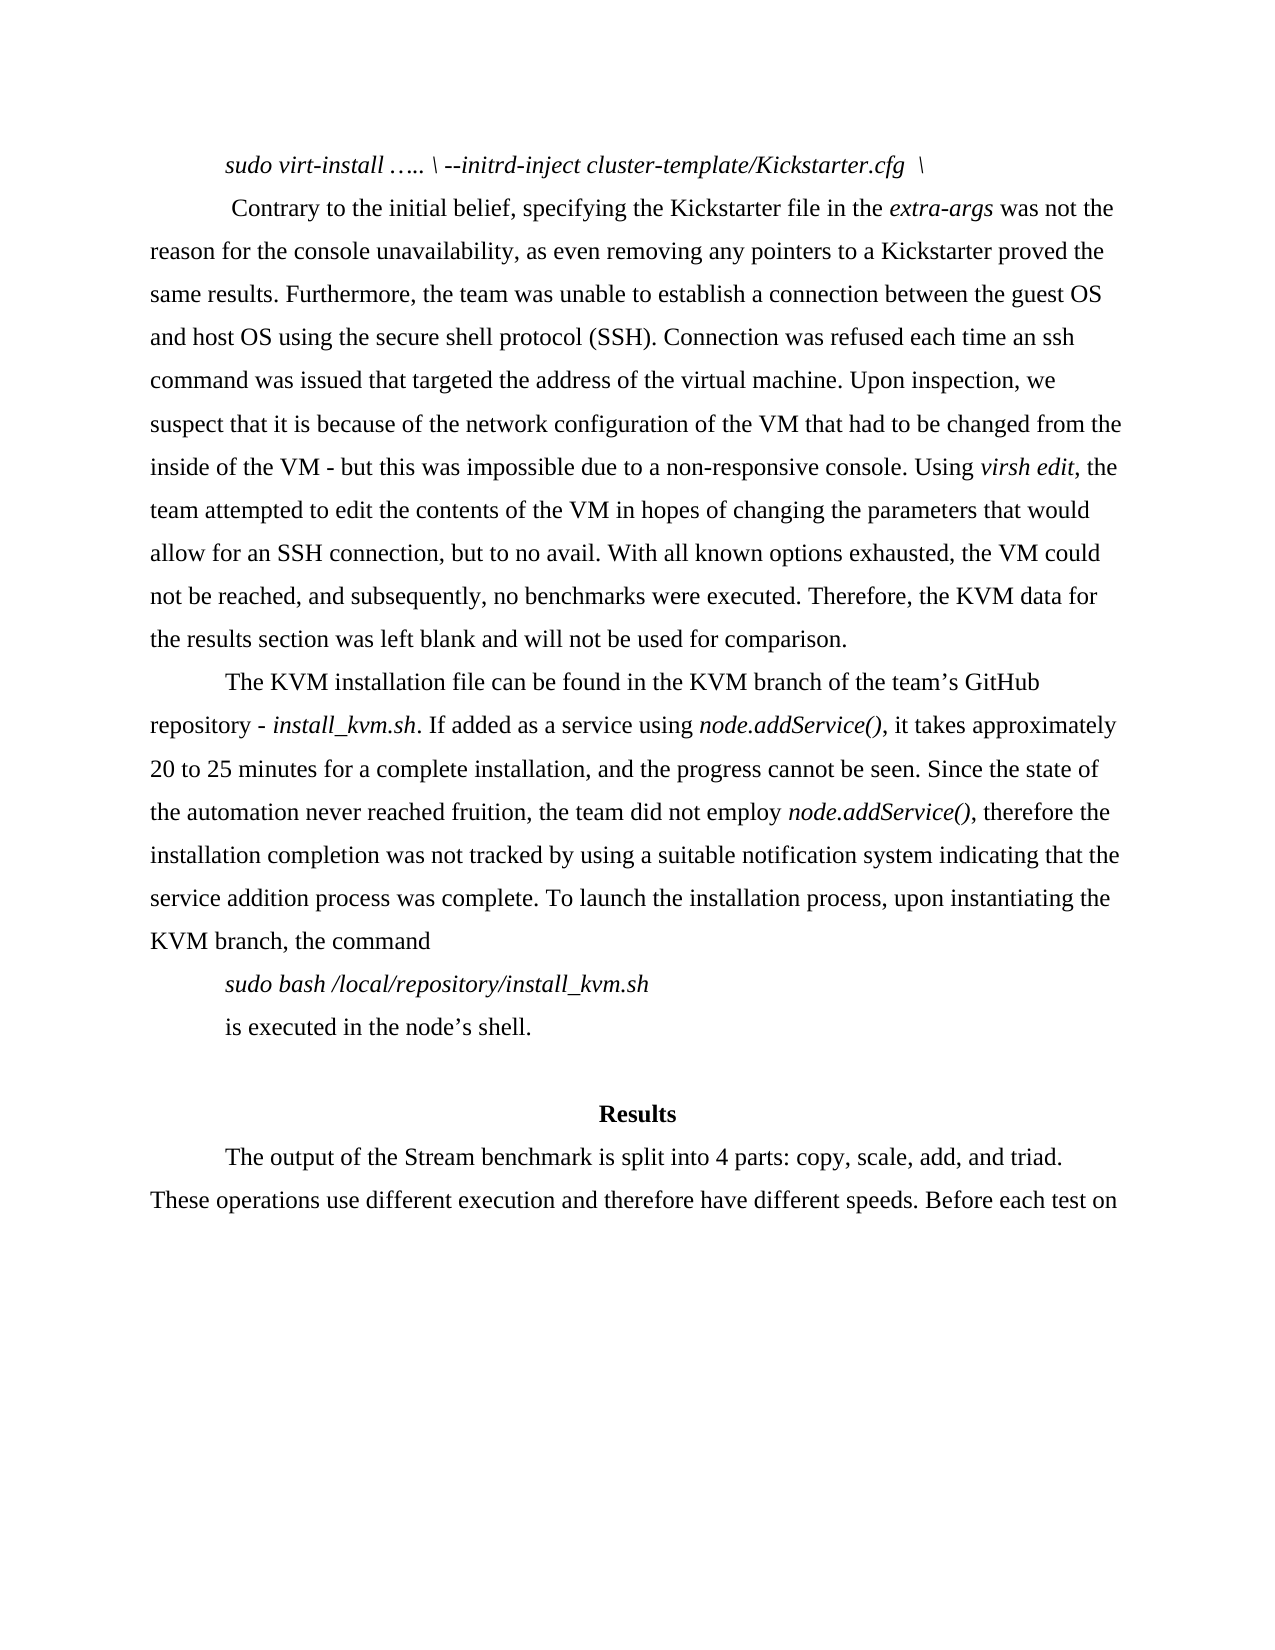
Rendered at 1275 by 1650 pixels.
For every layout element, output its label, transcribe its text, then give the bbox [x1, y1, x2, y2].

text is executed in the node’s shell. [150, 1012, 1125, 1041]
text sudo bash /local/repository/install_kvm.sh [150, 969, 1125, 998]
text sudo virt-install ….. \ --initrd-inject cluster-template/Kickstarter.cfg \ [150, 150, 1125, 179]
text The KVM installation file can be found in the KVM branch of the team’s GitHub repository - install_kvm.sh. If added as a service using node.addService(), it takes approximately 20 to 25 minutes for a complete installation, and the progress cannot be seen. Since the state of the automation never reached fruition, the team did not employ node.addService(), therefore the installation completion was not tracked by using a suitable notification system indicating that the service addition process was complete. To launch the installation process, upon instantiating the KVM branch, the command [150, 667, 1125, 955]
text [150, 1142, 1125, 1214]
text Results [150, 1099, 1125, 1127]
text Contrary to the initial belief, specifying the Kickstarter file in the extra-args was not the reason for the console unavailability, as even removing any pointers to a Kickstarter proved the same results. Furthermore, the team was unable to establish a connection between the guest OS and host OS using the secure shell protocol (SSH). Connection was refused each time an ssh command was issued that targeted the address of the virtual machine. Upon inspection, we suspect that it is because of the network configuration of the VM that had to be changed from the inside of the VM - but this was impossible due to a non-responsive console. Using virsh edit, the team attempted to edit the contents of the VM in hopes of changing the parameters that would allow for an SSH connection, but to no avail. With all known options exhausted, the VM could not be reached, and subsequently, no benchmarks were executed. Therefore, the KVM data for the results section was left blank and will not be used for comparison. [150, 193, 1125, 653]
